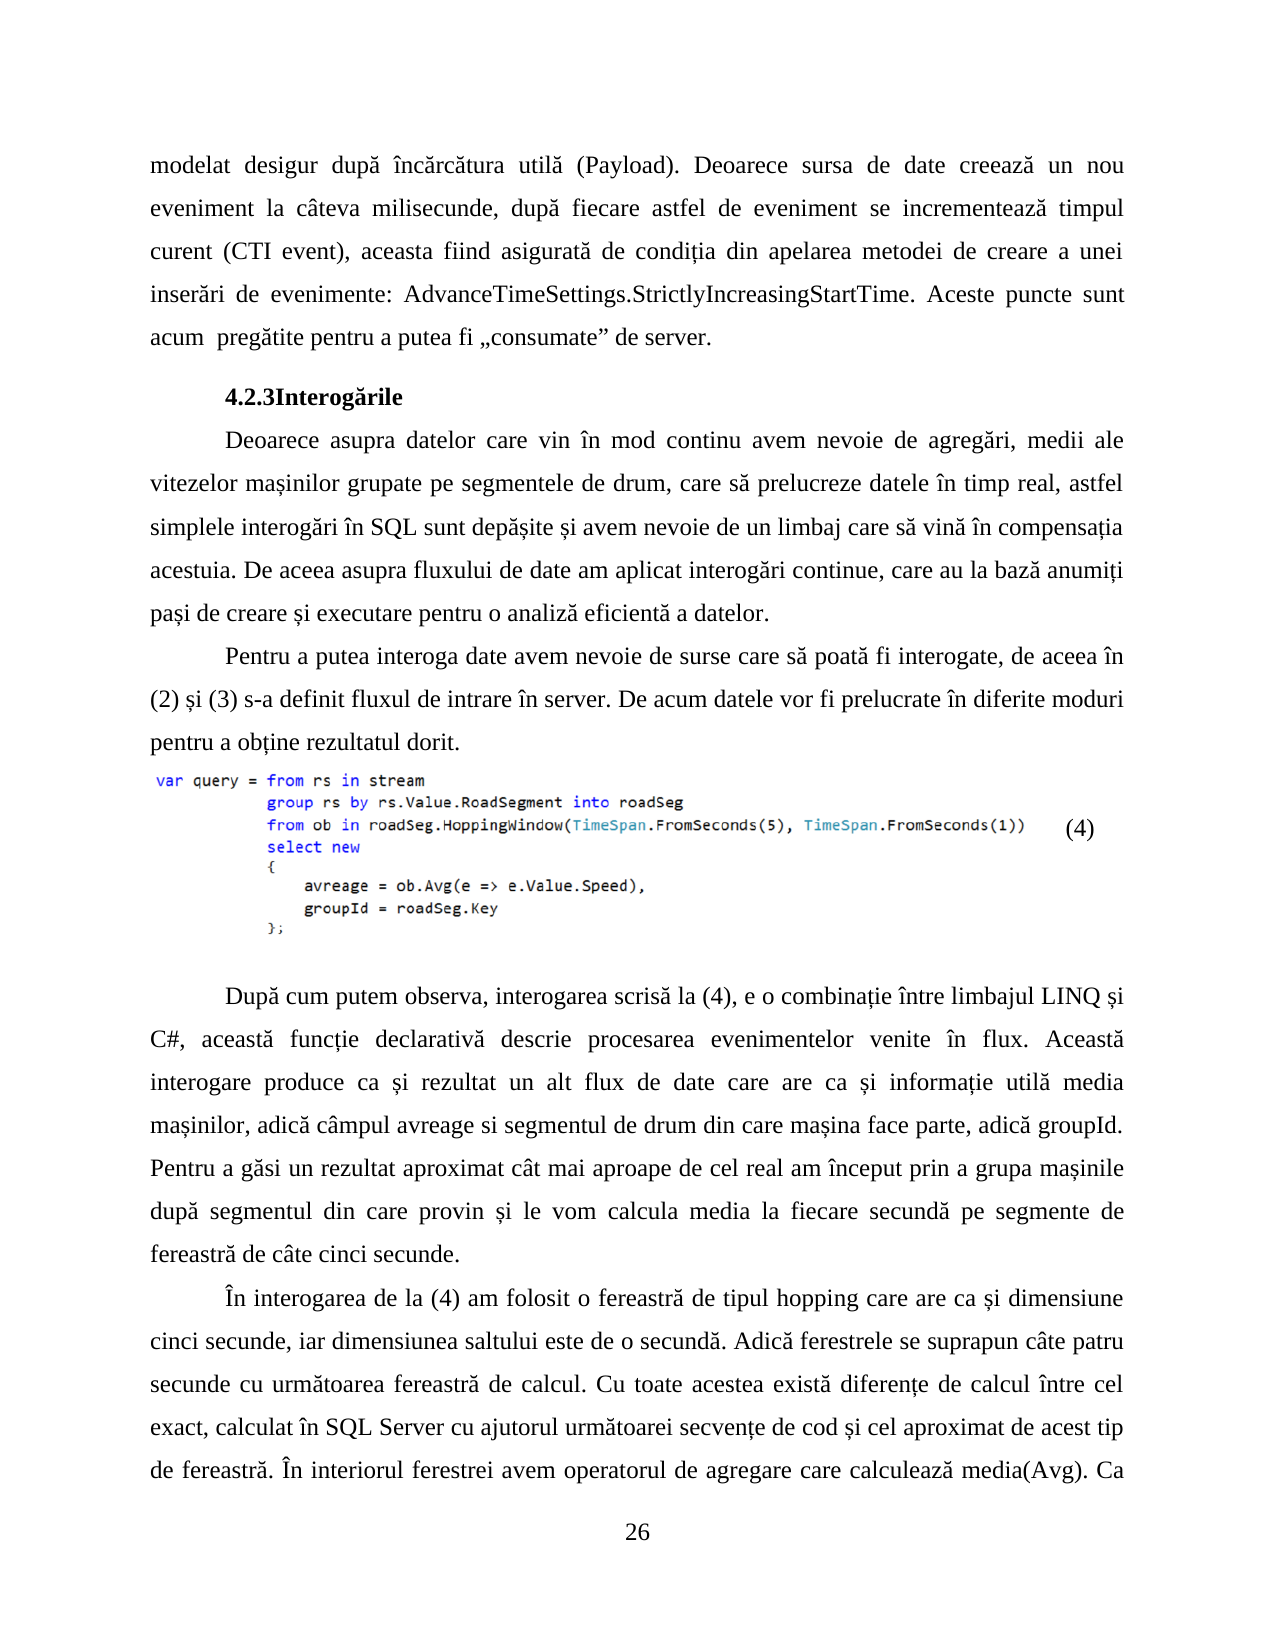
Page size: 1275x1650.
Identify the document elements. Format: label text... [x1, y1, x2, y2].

text Pentru a putea interoga date avem nevoie de surse care să poată fi interogate, de aceea în (2) și (3) s-a definit fluxul de intrare în server. De acum datele vor fi prelucrate în diferite moduri pentru a obține rezultatul dorit. [150, 641, 1125, 756]
text (4) [1046, 813, 1125, 842]
picture [150, 771, 1046, 940]
text Deoarece asupra datelor care vin în mod continu avem nevoie de agregări, medii ale vitezelor mașinilor grupate pe segmentele de drum, care să prelucreze datele în timp real, astfel simplele interogări în SQL sunt depășite și avem nevoie de un limbaj care să vină în compensația acestuia. De aceea asupra fluxului de date am aplicat interogări continue, care au la bază anumiți pași de creare și executare pentru o analiză eficientă a datelor. [150, 425, 1125, 627]
subtitle 4.2.3Interogările [150, 382, 1125, 411]
text După cum putem observa, interogarea scrisă la (4), e o combinație între limbajul LINQ și C#, această funcție declarativă descrie procesarea evenimentelor venite în flux. Această interogare produce ca și rezultat un alt flux de date care are ca și informație utilă media mașinilor, adică câmpul avreage si segmentul de drum din care mașina face parte, adică groupId. Pentru a găsi un rezultat aproximat cât mai aproape de cel real am început prin a grupa mașinile după segmentul din care provin și le vom calcula media la fiecare secundă pe segmente de fereastră de câte cinci secunde. [150, 981, 1125, 1268]
